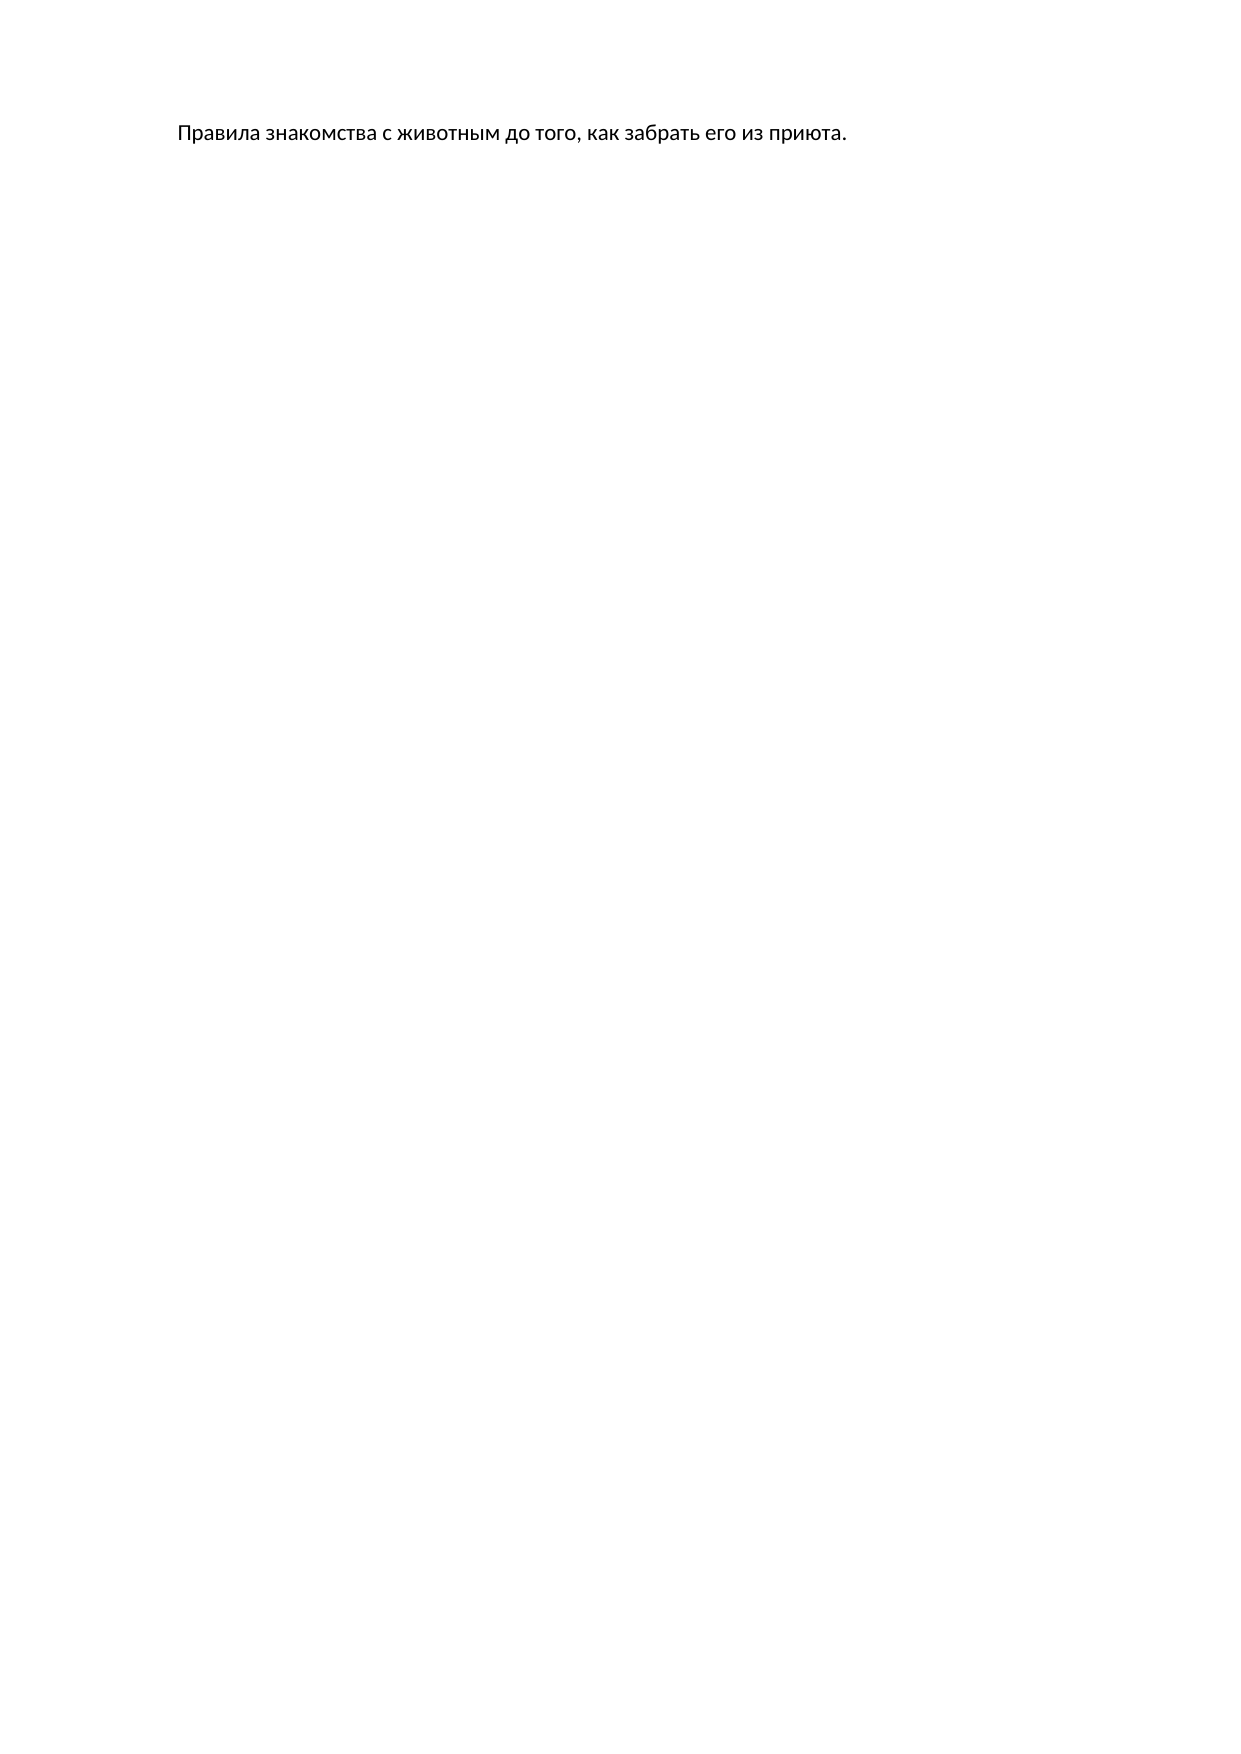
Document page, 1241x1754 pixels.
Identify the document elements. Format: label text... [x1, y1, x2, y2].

text Правила знакомства с животным до того, как забрать его из приюта. [177, 118, 1152, 146]
